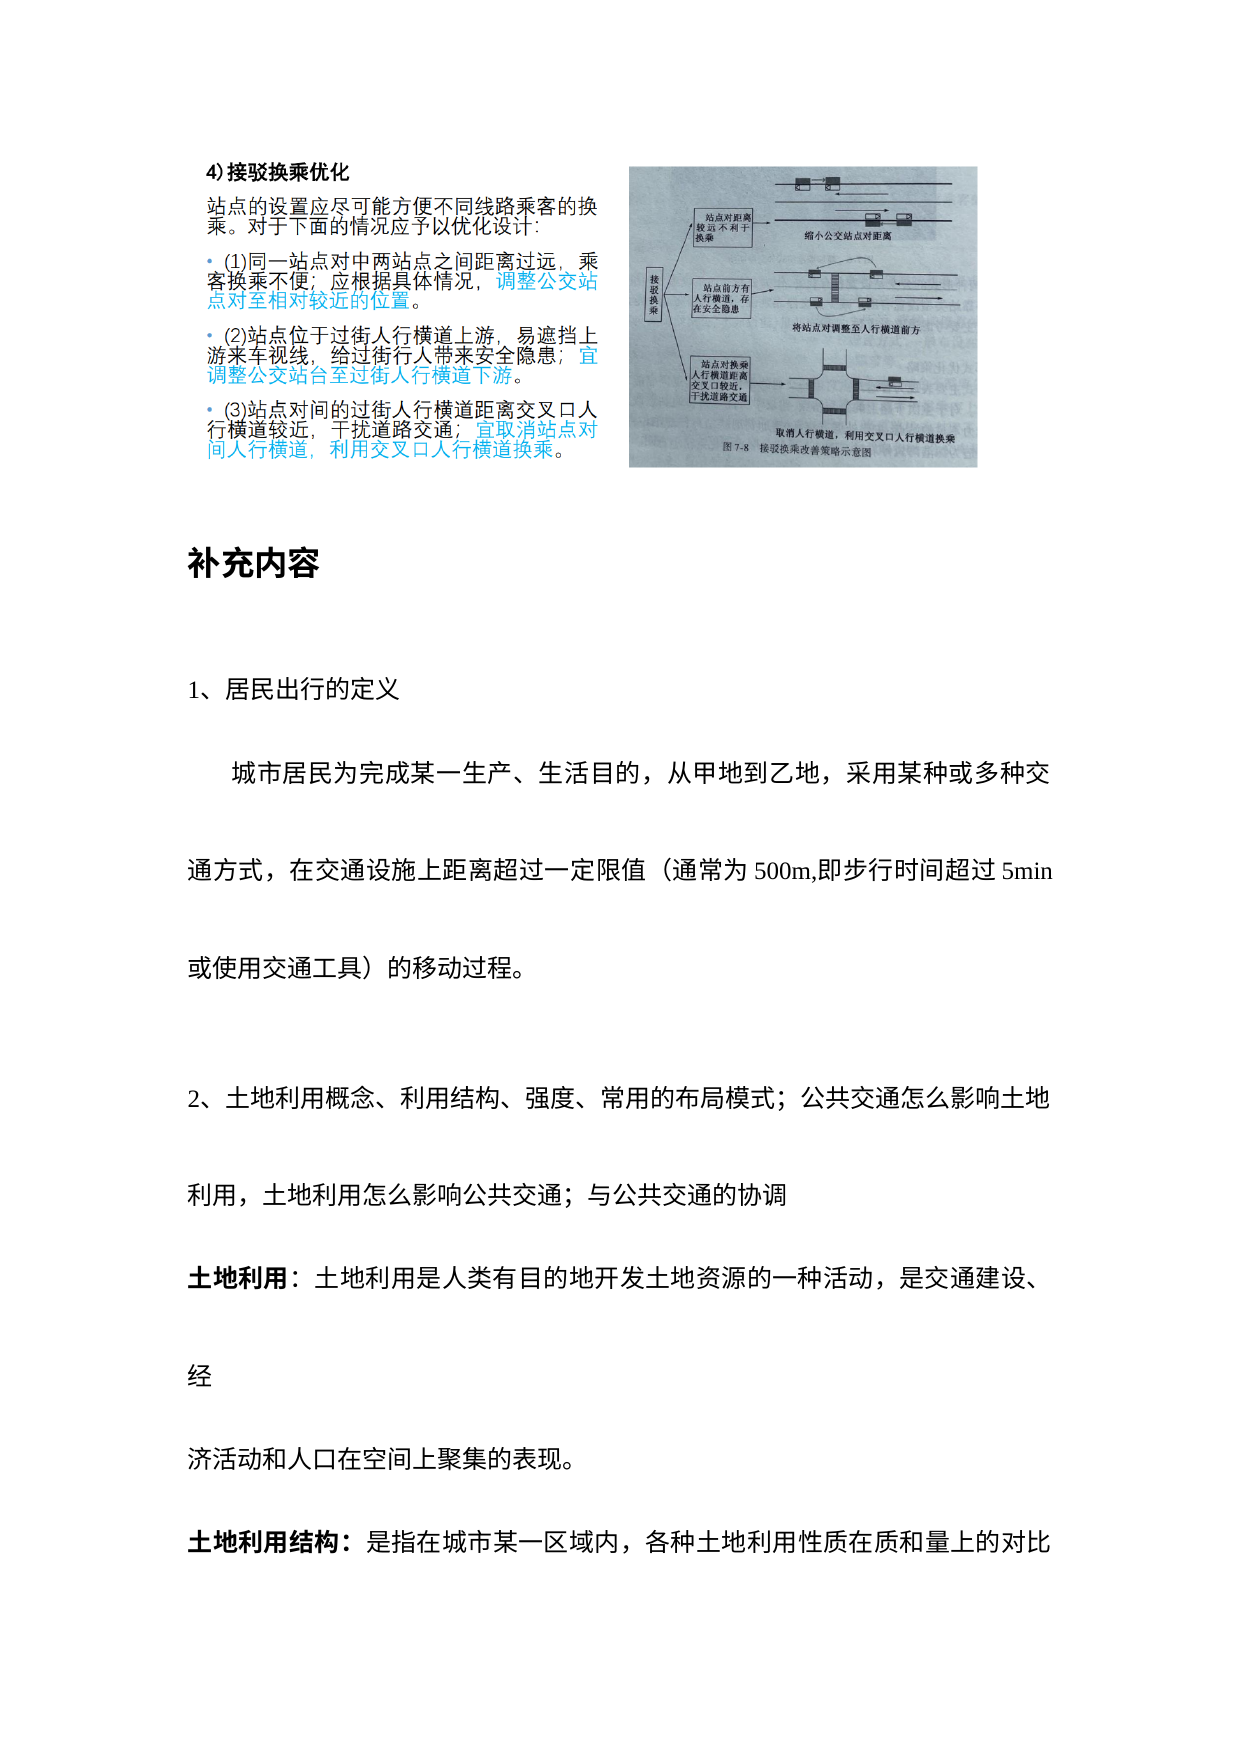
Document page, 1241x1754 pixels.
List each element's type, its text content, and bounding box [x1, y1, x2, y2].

text 城市居民为完成某一生产、生活目的，从甲地到乙地，采用某种或多种交通方式，在交通设施上距离超过一定限值（通常为500m,即步行时间超过5min或使用交通工具）的移动过程。 [187, 739, 1053, 999]
text 1、居民出行的定义 [187, 656, 1053, 721]
subtitle 补充内容 [187, 528, 1053, 593]
text 济活动和人口在空间上聚集的表现。 [187, 1425, 1053, 1490]
text 2、土地利用概念、利用结构、强度、常用的布局模式；公共交通怎么影响土地利用，土地利用怎么影响公共交通；与公共交通的协调 [187, 1064, 1053, 1226]
picture [187, 162, 979, 475]
text 土地利用：土地利用是人类有目的地开发土地资源的一种活动，是交通建设、经 [187, 1244, 1053, 1407]
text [187, 1508, 1053, 1573]
